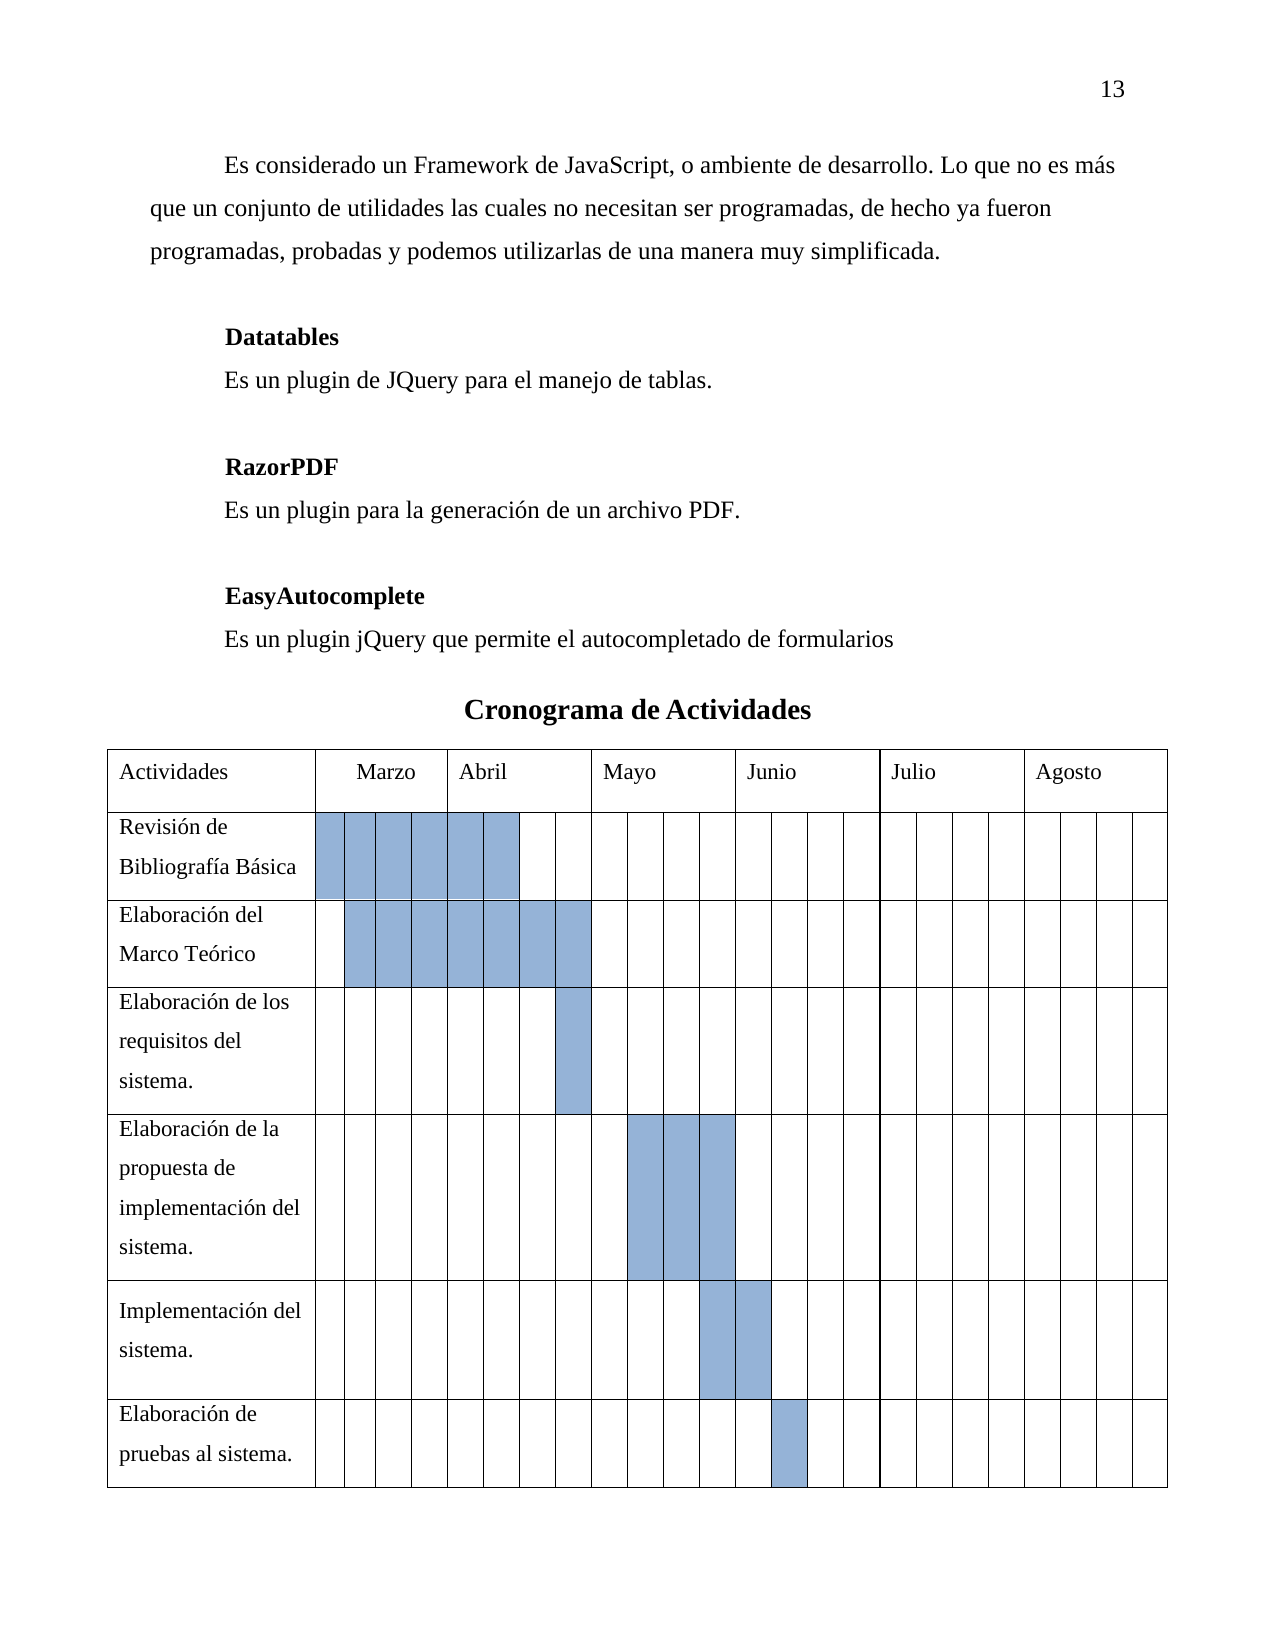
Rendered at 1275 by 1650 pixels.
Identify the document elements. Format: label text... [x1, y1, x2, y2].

table_cell [412, 988, 447, 1114]
table_cell [772, 1281, 807, 1399]
table_header Junio [736, 750, 879, 812]
table_cell [844, 1115, 879, 1280]
table_cell [448, 1400, 483, 1487]
table_cell [664, 813, 699, 899]
table_cell [628, 901, 663, 987]
table_cell [700, 988, 735, 1114]
table_cell [316, 1281, 344, 1399]
table_cell [345, 901, 375, 987]
table_cell [484, 988, 519, 1114]
table_cell [700, 1400, 735, 1487]
table_cell Elaboración de la propuesta de implementación del sistema. [108, 1115, 315, 1280]
table_cell [989, 988, 1024, 1114]
table_header Agosto [1025, 750, 1167, 812]
table_cell [664, 988, 699, 1114]
table_cell [520, 1281, 555, 1399]
table_cell [772, 901, 807, 987]
table_cell [484, 901, 519, 987]
table_cell [448, 988, 483, 1114]
table_cell [736, 1115, 771, 1280]
table_cell Implementación del sistema. [108, 1281, 315, 1399]
table_header Julio [881, 750, 1024, 812]
table_cell [1097, 988, 1132, 1114]
table_cell [736, 1400, 771, 1487]
table_cell [844, 1400, 879, 1487]
table_header Marzo [345, 750, 447, 812]
table_cell [520, 1115, 555, 1280]
text Es un plugin jQuery que permite el autocompletado de formularios [150, 624, 1125, 653]
table_cell [808, 1115, 843, 1280]
table_cell [520, 988, 555, 1114]
table_cell [917, 901, 952, 987]
table_cell [448, 1281, 483, 1399]
table_cell [989, 901, 1024, 987]
text RazorPDF [225, 452, 1125, 481]
table_cell [556, 813, 591, 899]
table_cell [989, 1281, 1024, 1399]
table_cell Elaboración de pruebas al sistema. [108, 1400, 315, 1487]
table_cell [484, 1115, 519, 1280]
table_cell [881, 1400, 916, 1487]
table_cell [412, 901, 447, 987]
table_cell [664, 1281, 699, 1399]
table_cell [412, 813, 447, 899]
table_cell [917, 1400, 952, 1487]
table_cell [700, 813, 735, 899]
table_cell [989, 813, 1024, 899]
table_cell [881, 1281, 916, 1399]
table_cell [917, 813, 952, 899]
table_cell [953, 1115, 988, 1280]
table_cell [700, 1281, 735, 1399]
table_cell [448, 813, 483, 899]
table_cell [628, 1115, 663, 1280]
table_cell [345, 1400, 375, 1487]
table_cell [1025, 1400, 1060, 1487]
table_cell [881, 813, 916, 899]
table_cell [520, 813, 555, 899]
table_cell [1133, 1115, 1167, 1280]
table_header Mayo [592, 750, 663, 812]
table_cell [1133, 901, 1167, 987]
table_cell [736, 813, 771, 899]
table_cell [484, 813, 519, 899]
table_cell [917, 1115, 952, 1280]
table_cell [953, 901, 988, 987]
table_cell [1061, 1115, 1096, 1280]
table_cell [556, 1281, 591, 1399]
table_cell [345, 813, 375, 899]
table_cell [316, 1115, 344, 1280]
table_cell [1133, 1400, 1167, 1487]
table_cell [1025, 988, 1060, 1114]
table_cell [953, 988, 988, 1114]
table_cell [1061, 901, 1096, 987]
table_cell [592, 988, 627, 1114]
table_cell [520, 1400, 555, 1487]
table_cell [808, 1281, 843, 1399]
table_cell [448, 901, 483, 987]
table_cell [953, 1400, 988, 1487]
table_cell [844, 901, 879, 987]
table_cell [917, 988, 952, 1114]
table_cell [316, 988, 344, 1114]
table_cell [376, 901, 411, 987]
table_cell [664, 1400, 699, 1487]
table_cell [376, 988, 411, 1114]
table_cell [844, 813, 879, 899]
table_cell [316, 901, 344, 987]
table_cell [664, 901, 699, 987]
table_cell [953, 813, 988, 899]
table_cell [412, 1400, 447, 1487]
table_cell [592, 1115, 627, 1280]
table_cell Revisión de Bibliografía Básica [108, 813, 315, 899]
table_cell [700, 1115, 735, 1280]
table_header Actividades [108, 750, 315, 812]
table_cell [989, 1115, 1024, 1280]
table_cell [881, 988, 916, 1114]
table_cell [808, 988, 843, 1114]
table_cell [881, 901, 916, 987]
table_cell [1061, 813, 1096, 899]
table_cell [844, 988, 879, 1114]
table_cell [412, 1281, 447, 1399]
table_cell [844, 1281, 879, 1399]
text Es un plugin para la generación de un archivo PDF. [150, 495, 1125, 524]
text Datatables [225, 322, 1125, 351]
table_cell Elaboración de los requisitos del sistema. [108, 988, 315, 1114]
table_cell [772, 988, 807, 1114]
table_cell [556, 988, 591, 1114]
table_header [664, 750, 735, 812]
table_cell [628, 1400, 663, 1487]
table_cell [556, 1400, 591, 1487]
table_cell [316, 813, 344, 899]
table_cell [1025, 901, 1060, 987]
table_cell [736, 988, 771, 1114]
table_header [316, 750, 345, 812]
table_cell [556, 901, 591, 987]
table_cell [316, 1400, 344, 1487]
table_cell [484, 1281, 519, 1399]
table_cell [1025, 1281, 1060, 1399]
table_cell [376, 813, 411, 899]
table_cell [628, 813, 663, 899]
table_cell [376, 1281, 411, 1399]
table_cell [700, 901, 735, 987]
table_cell [1097, 1400, 1132, 1487]
table_cell [772, 1115, 807, 1280]
table_cell [376, 1115, 411, 1280]
table_cell [1061, 1281, 1096, 1399]
table_cell [592, 901, 627, 987]
table_cell [1097, 901, 1132, 987]
table_cell [917, 1281, 952, 1399]
table_cell [1097, 1115, 1132, 1280]
table_cell [376, 1400, 411, 1487]
table_cell [808, 1400, 843, 1487]
table_cell [484, 1400, 519, 1487]
table_cell [1025, 813, 1060, 899]
table_cell [1061, 1400, 1096, 1487]
table_cell [1133, 813, 1167, 899]
table_cell Elaboración del Marco Teórico [108, 901, 315, 987]
table_cell [808, 813, 843, 899]
table_cell [664, 1115, 699, 1280]
table_cell [736, 901, 771, 987]
subtitle Cronograma de Actividades [150, 692, 1125, 726]
table_cell [953, 1281, 988, 1399]
table_cell [989, 1400, 1024, 1487]
table_cell [881, 1115, 916, 1280]
table_cell [628, 988, 663, 1114]
table_cell [345, 988, 375, 1114]
table_cell [772, 1400, 807, 1487]
table_cell [628, 1281, 663, 1399]
table_cell [736, 1281, 771, 1399]
table_cell [1025, 1115, 1060, 1280]
table_cell [345, 1115, 375, 1280]
table_header Abril [448, 750, 591, 812]
text EasyAutocomplete [225, 581, 1125, 610]
table_cell [520, 901, 555, 987]
table_cell [1133, 988, 1167, 1114]
text Es un plugin de JQuery para el manejo de tablas. [150, 366, 1125, 394]
table_cell [1097, 1281, 1132, 1399]
table_cell [1061, 988, 1096, 1114]
table_cell [592, 1281, 627, 1399]
table_cell [345, 1281, 375, 1399]
table_cell [448, 1115, 483, 1280]
table_cell [556, 1115, 591, 1280]
table_cell [592, 1400, 627, 1487]
table_cell [1133, 1281, 1167, 1399]
table_cell [412, 1115, 447, 1280]
table_cell [808, 901, 843, 987]
table_cell [592, 813, 627, 899]
table_cell [772, 813, 807, 899]
table_cell [1097, 813, 1132, 899]
text Es considerado un Framework de JavaScript, o ambiente de desarrollo. Lo que no es más que un conjunto de utilidades las cuales no necesitan ser programadas, de hecho ya fueron programadas, probadas y podemos utilizarlas de una manera muy simplificada. [150, 150, 1125, 265]
